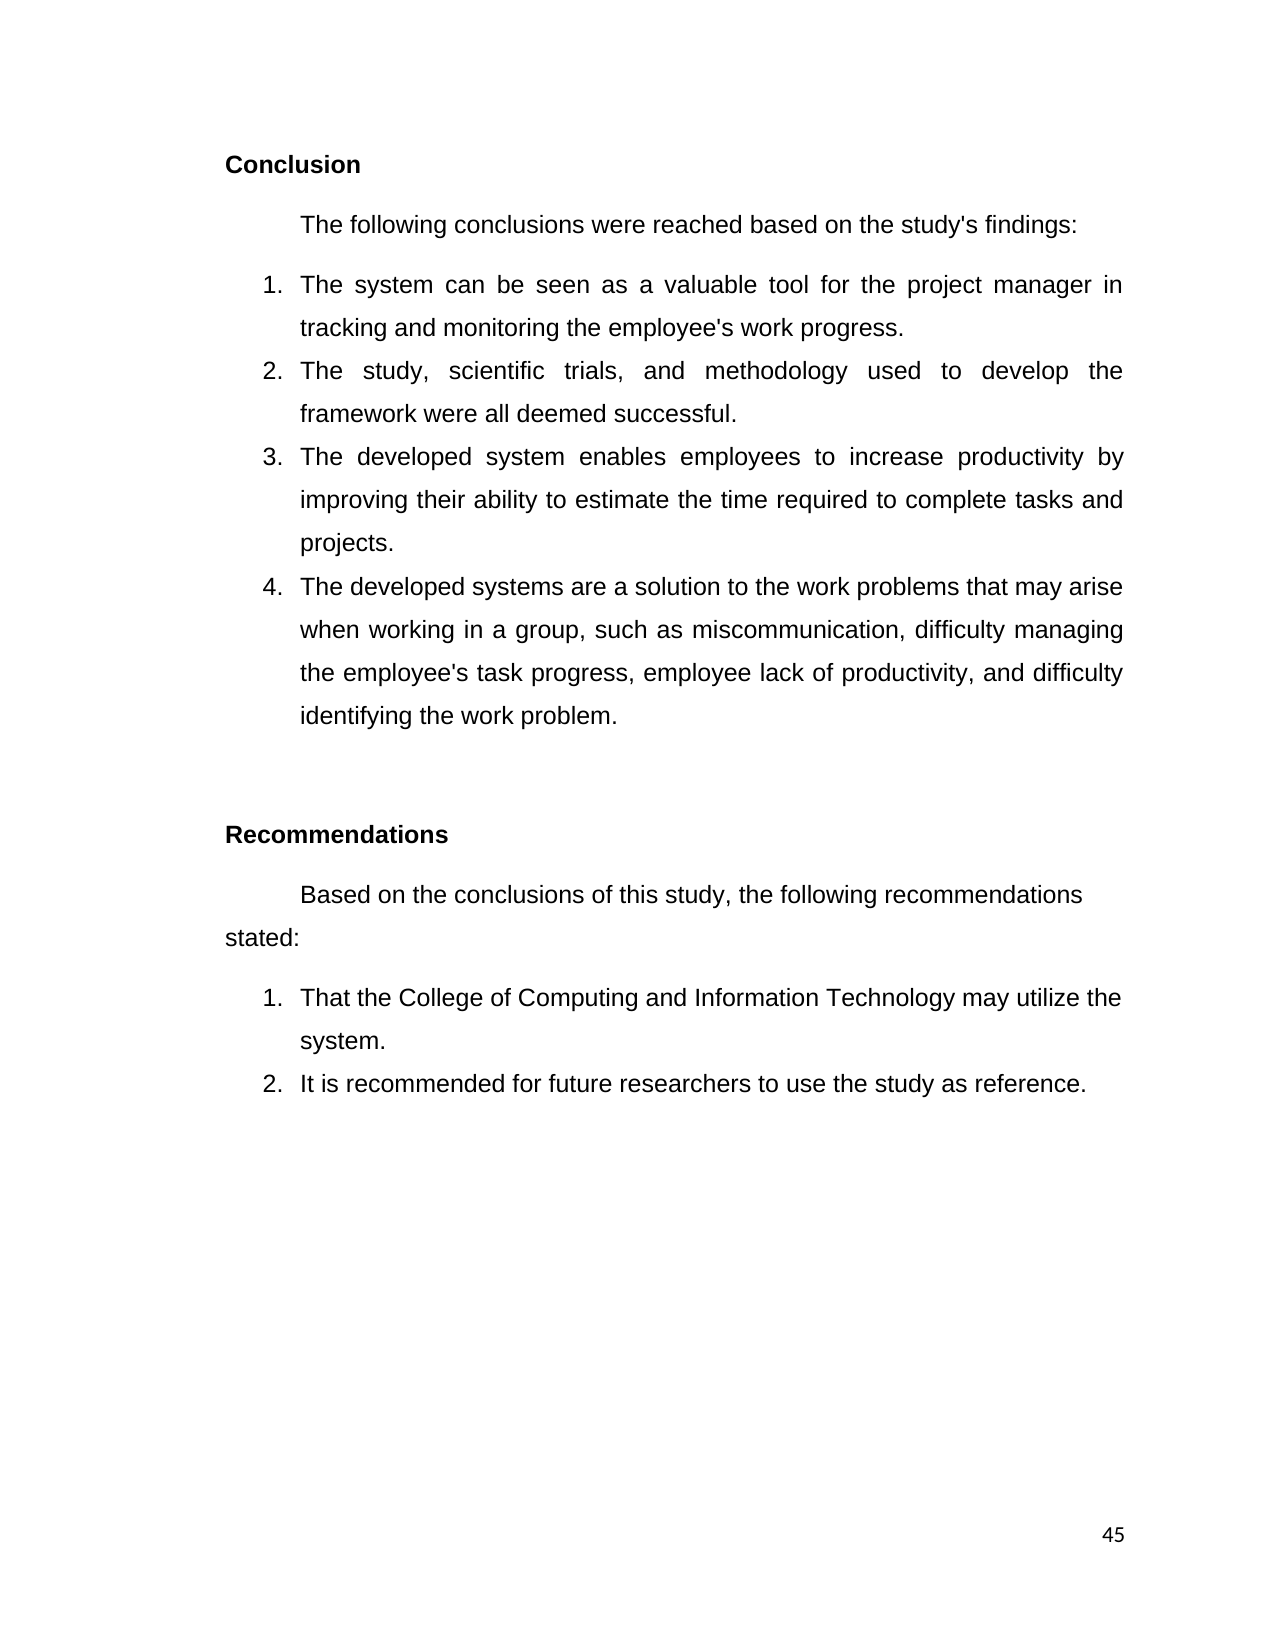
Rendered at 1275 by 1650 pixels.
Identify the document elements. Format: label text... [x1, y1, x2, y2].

text The following conclusions were reached based on the study's findings: [225, 210, 1125, 238]
list The developed systems are a solution to the work problems that may arise when working in a group, such as miscommunication, difficulty managing the employee's task progress, employee lack of productivity, and difficulty identifying the work problem. [262, 571, 1125, 729]
list The developed system enables employees to increase productivity by improving their ability to estimate the time required to complete tasks and projects. [262, 442, 1125, 557]
text Conclusion [225, 150, 1125, 179]
list The study, scientific trials, and methodology used to develop the framework were all deemed successful. [262, 356, 1125, 428]
list It is recommended for future researchers to use the study as reference. [262, 1069, 1125, 1098]
text Based on the conclusions of this study, the following recommendations stated: [225, 880, 1125, 952]
text Recommendations [225, 820, 1125, 849]
list That the College of Computing and Information Technology may utilize the system. [262, 983, 1125, 1055]
list The system can be seen as a valuable tool for the project manager in tracking and monitoring the employee's work progress. [262, 269, 1125, 341]
